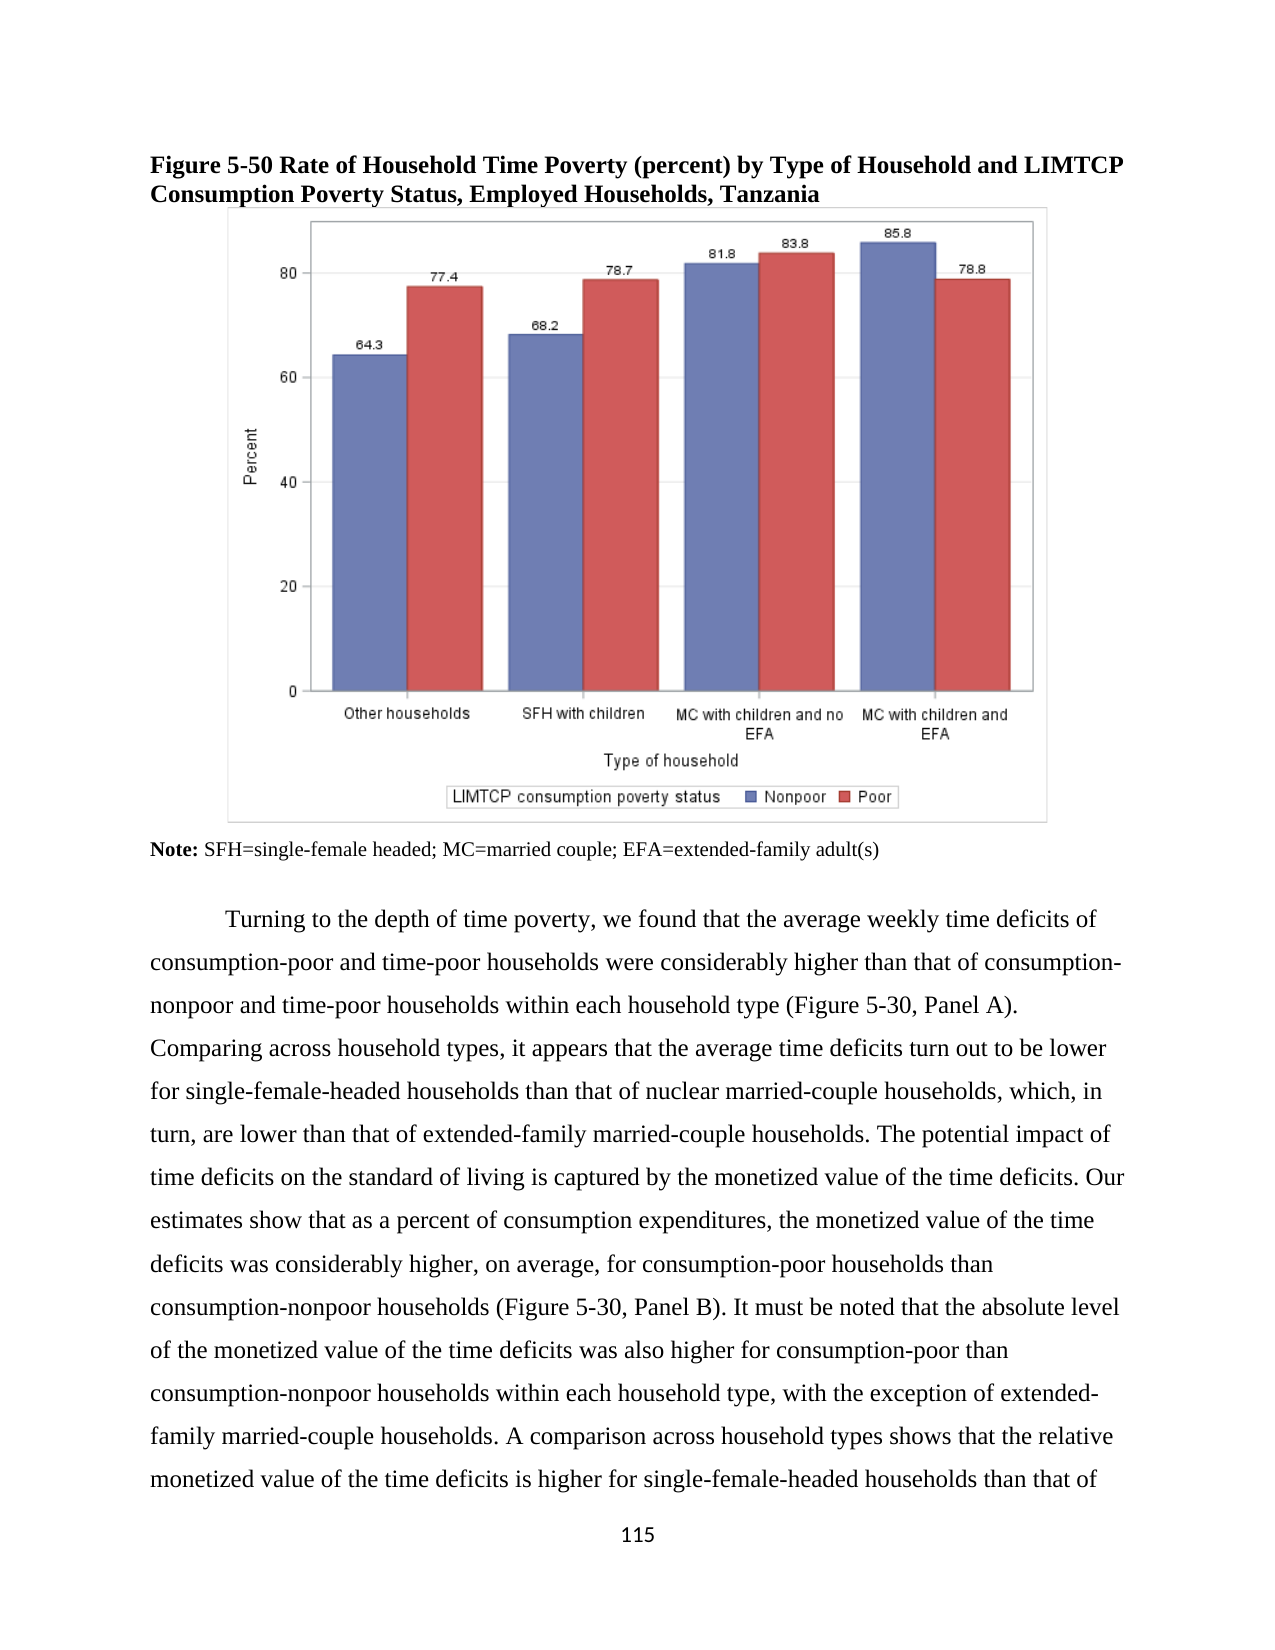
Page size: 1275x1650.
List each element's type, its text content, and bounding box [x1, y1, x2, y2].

text Note: SFH=single-female headed; MC=married couple; EFA=extended-family adult(s) [150, 836, 1125, 861]
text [150, 904, 1125, 1493]
picture [227, 207, 1048, 823]
